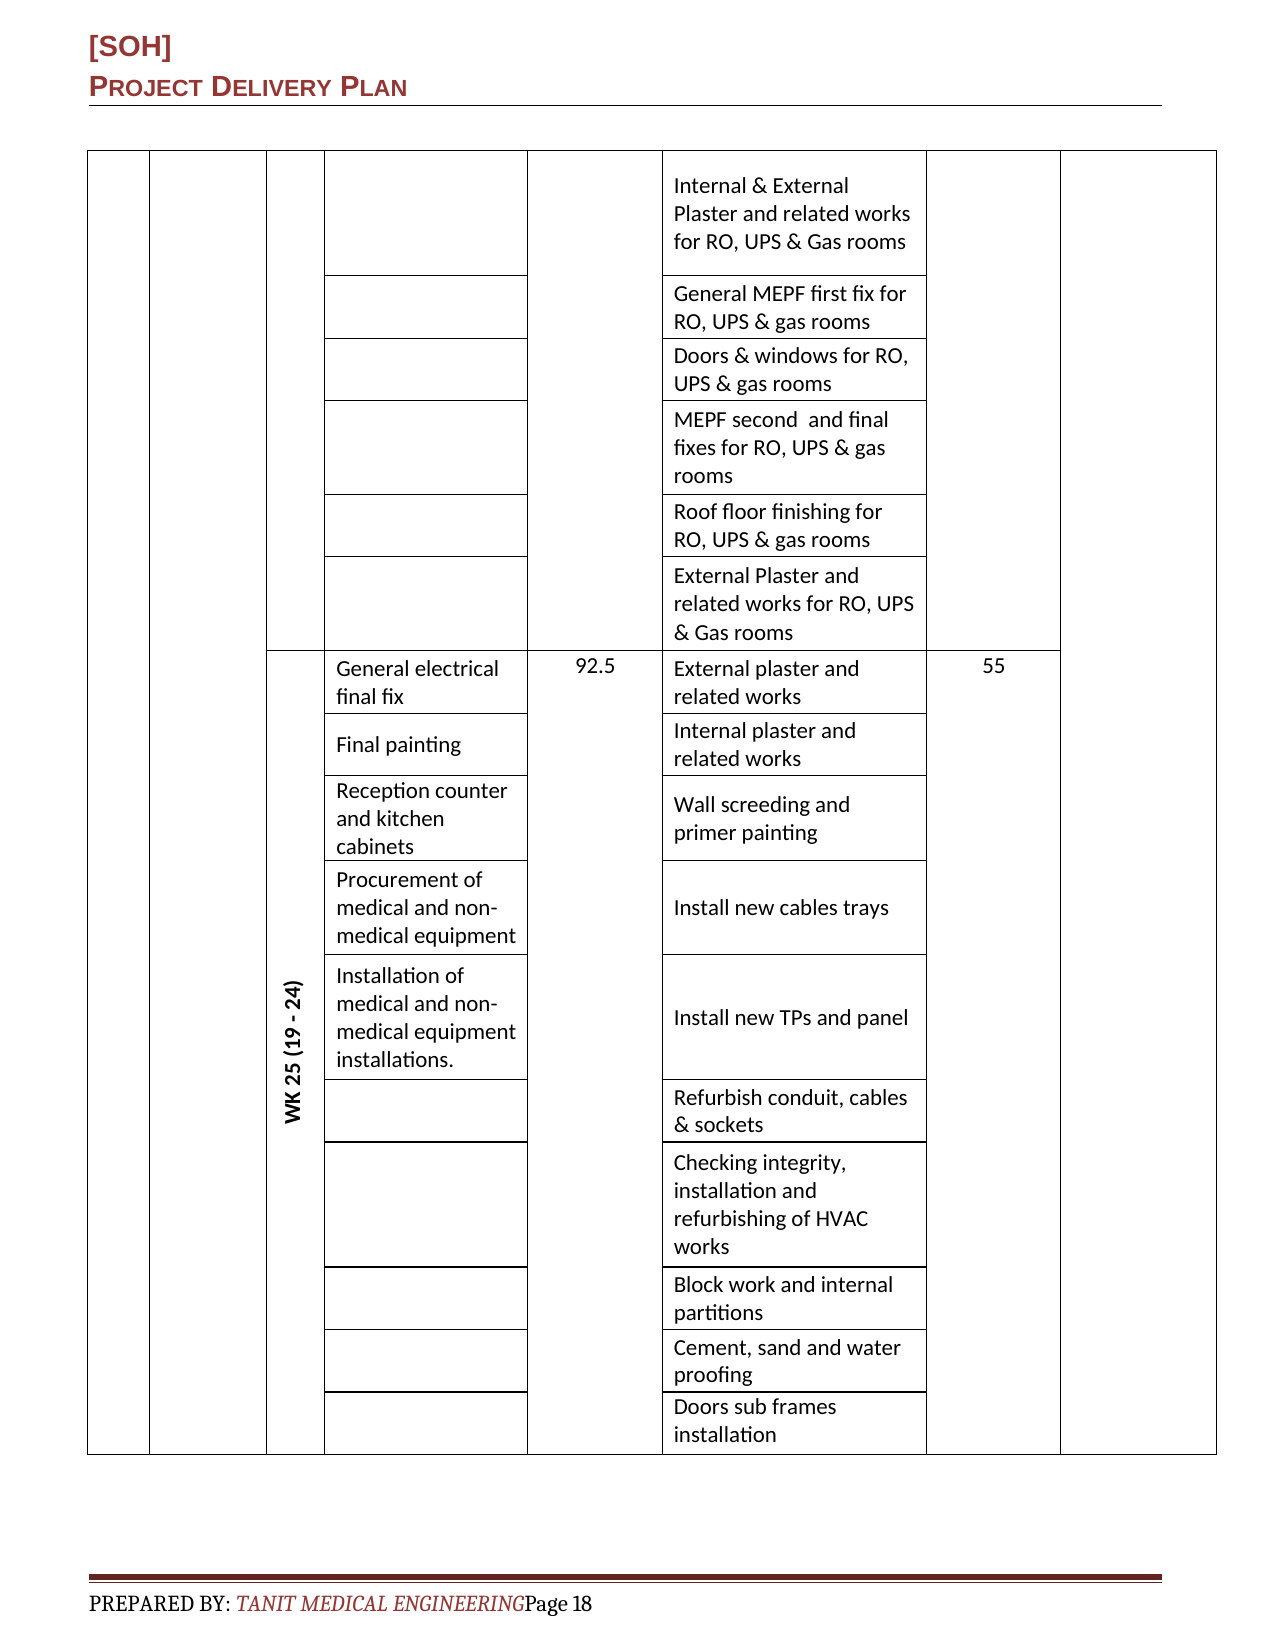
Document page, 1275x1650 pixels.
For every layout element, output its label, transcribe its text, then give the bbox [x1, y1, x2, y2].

table_cell Internal & External Plaster and related works for RO, UPS & Gas rooms [663, 151, 926, 275]
table_cell [325, 401, 527, 494]
table_cell General electrical final fix [325, 651, 527, 712]
table_cell Reception counter and kitchen cabinets [325, 776, 527, 860]
table_cell Refurbish conduit, cables & sockets [663, 1080, 926, 1141]
table_cell Final painting [325, 714, 527, 775]
table_cell External plaster and related works [663, 651, 926, 712]
table_cell Installation of medical and non-medical equipment installations. [325, 955, 527, 1079]
table_cell 92.5 [528, 651, 662, 1454]
table_cell [325, 1143, 527, 1266]
table_cell Checking integrity, installation and refurbishing of HVAC works [663, 1143, 926, 1266]
table_cell General MEPF first fix for RO, UPS & gas rooms [663, 276, 926, 337]
table_cell Internal plaster and related works [663, 714, 926, 775]
table_cell [325, 1268, 527, 1329]
table_cell Cement, sand and water proofing [663, 1330, 926, 1391]
table_cell WK 25 (19 - 24) [267, 651, 324, 1454]
table_cell [325, 557, 527, 650]
table_cell Install new cables trays [663, 861, 926, 954]
table_cell [325, 1330, 527, 1391]
table_cell Doors sub frames installation [663, 1393, 926, 1454]
table_cell Procurement of medical and non-medical equipment [325, 861, 527, 954]
table_cell [325, 276, 527, 337]
table_cell [325, 1393, 527, 1454]
table_cell External Plaster and related works for RO, UPS & Gas rooms [663, 557, 926, 650]
table_cell Doors & windows for RO, UPS & gas rooms [663, 339, 926, 400]
table_cell [325, 1080, 527, 1141]
table_cell [325, 495, 527, 556]
table_cell Block work and internal partitions [663, 1268, 926, 1329]
table_cell Roof floor finishing for RO, UPS & gas rooms [663, 495, 926, 556]
table_cell [325, 339, 527, 400]
table_cell [325, 151, 527, 275]
table_cell Wall screeding and primer painting [663, 776, 926, 860]
table_cell MEPF second and final fixes for RO, UPS & gas rooms [663, 401, 926, 494]
table_cell 55 [927, 651, 1060, 1454]
table_cell Install new TPs and panel [663, 955, 926, 1079]
